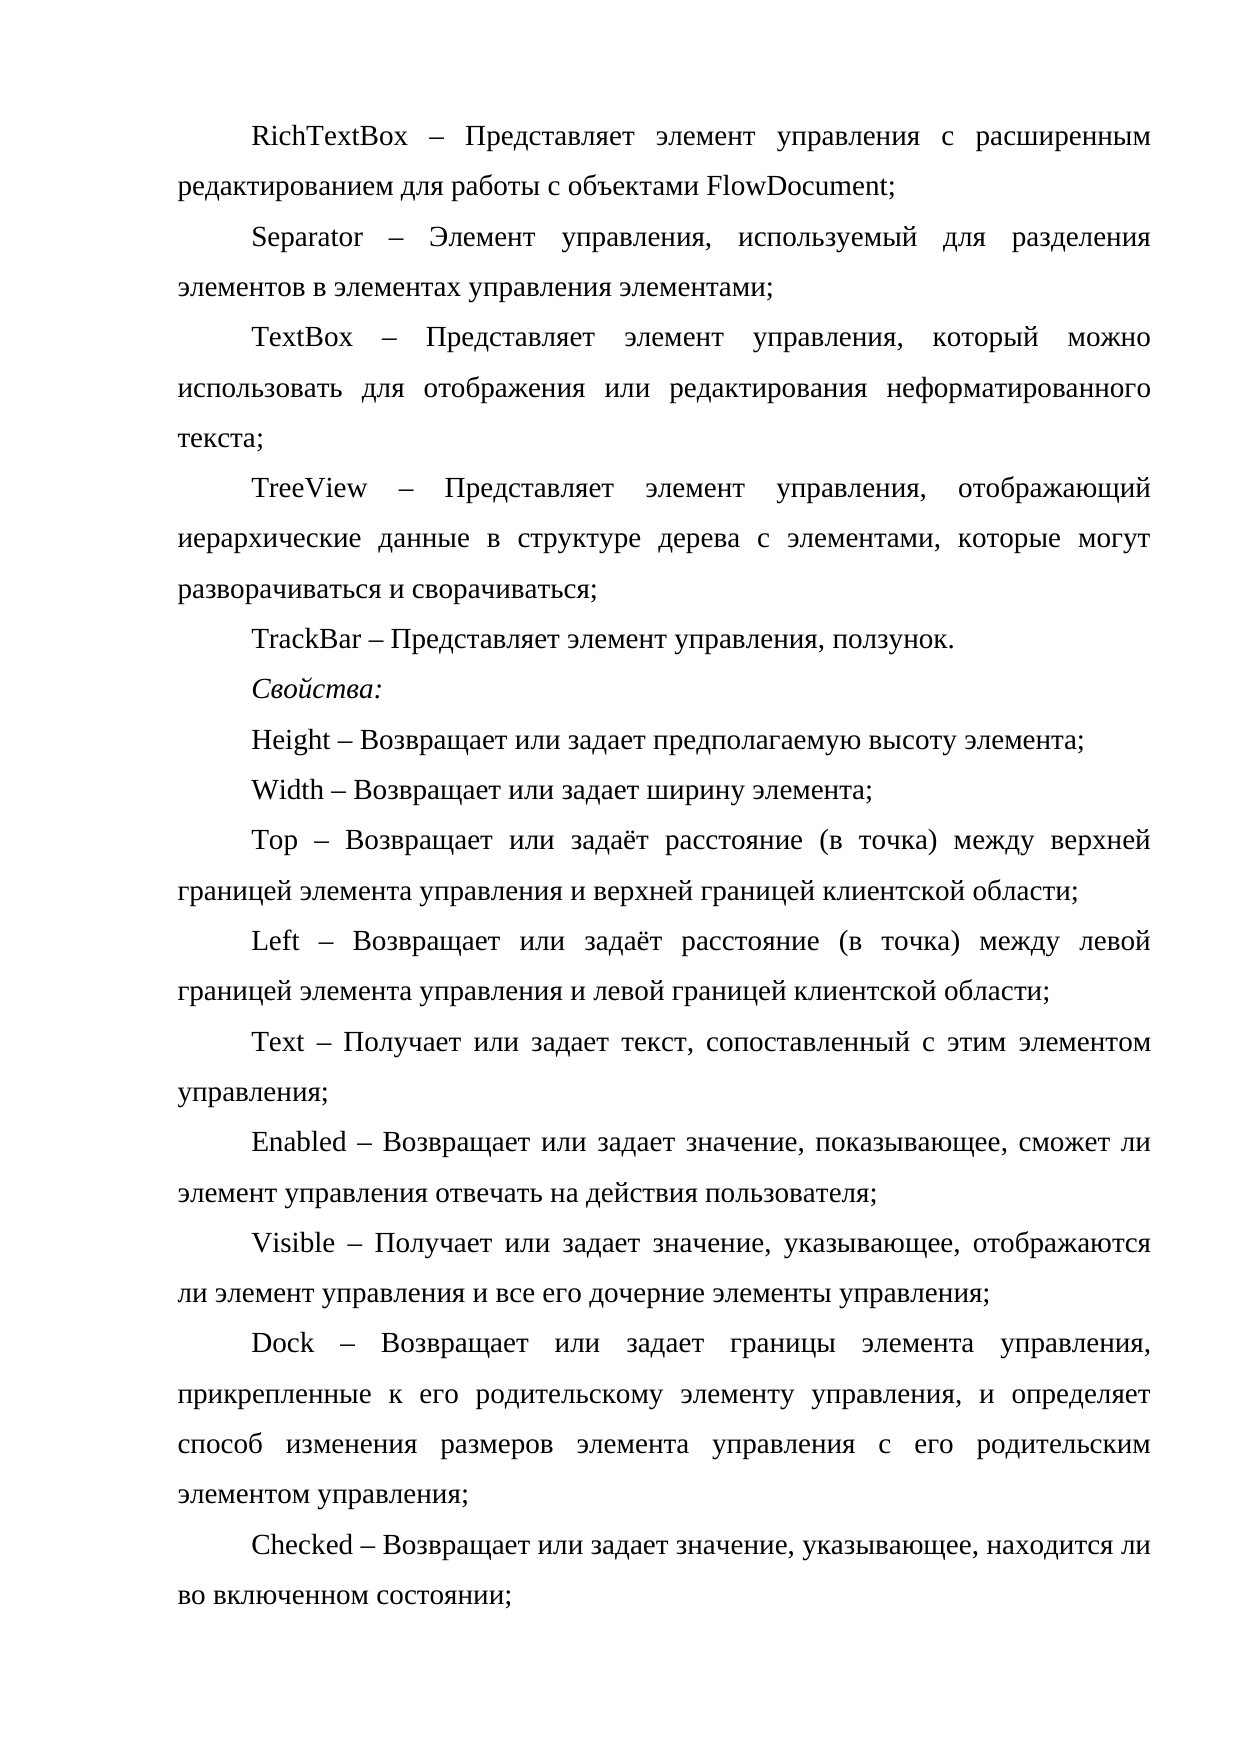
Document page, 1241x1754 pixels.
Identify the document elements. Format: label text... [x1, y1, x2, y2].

text Dock – Возвращает или задает границы элемента управления, прикрепленные к его родительскому элементу управления, и определяет способ изменения размеров элемента управления с его родительским элементом управления; [177, 1326, 1152, 1510]
text Height – Возвращает или задает предполагаемую высоту элемента; [177, 722, 1152, 755]
text Checked – Возвращает или задает значение, указывающее, находится ли во включенном состоянии; [177, 1527, 1152, 1611]
text Visible – Получает или задает значение, указывающее, отображаются ли элемент управления и все его дочерние элементы управления; [177, 1225, 1152, 1309]
text TextBox – Представляет элемент управления, который можно использовать для отображения или редактирования неформатированного текста; [177, 319, 1152, 453]
text TreeView – Представляет элемент управления, отображающий иерархические данные в структуре дерева с элементами, которые могут разворачиваться и сворачиваться; [177, 470, 1152, 604]
text TrackBar – Представляет элемент управления, ползунок. [177, 621, 1152, 655]
text Width – Возвращает или задает ширину элемента; [177, 772, 1152, 806]
text Left – Возвращает или задаёт расстояние (в точка) между левой границей элемента управления и левой границей клиентской области; [177, 923, 1152, 1007]
text Top – Возвращает или задаёт расстояние (в точка) между верхней границей элемента управления и верхней границей клиентской области; [177, 822, 1152, 906]
text Свойства: [177, 672, 1152, 705]
text Separator – Элемент управления, используемый для разделения элементов в элементах управления элементами; [177, 219, 1152, 303]
text Text – Получает или задает текст, сопоставленный с этим элементом управления; [177, 1024, 1152, 1108]
text RichTextBox – Представляет элемент управления с расширенным редактированием для работы с объектами FlowDocument; [177, 118, 1152, 202]
text Enabled – Возвращает или задает значение, показывающее, сможет ли элемент управления отвечать на действия пользователя; [177, 1124, 1152, 1208]
